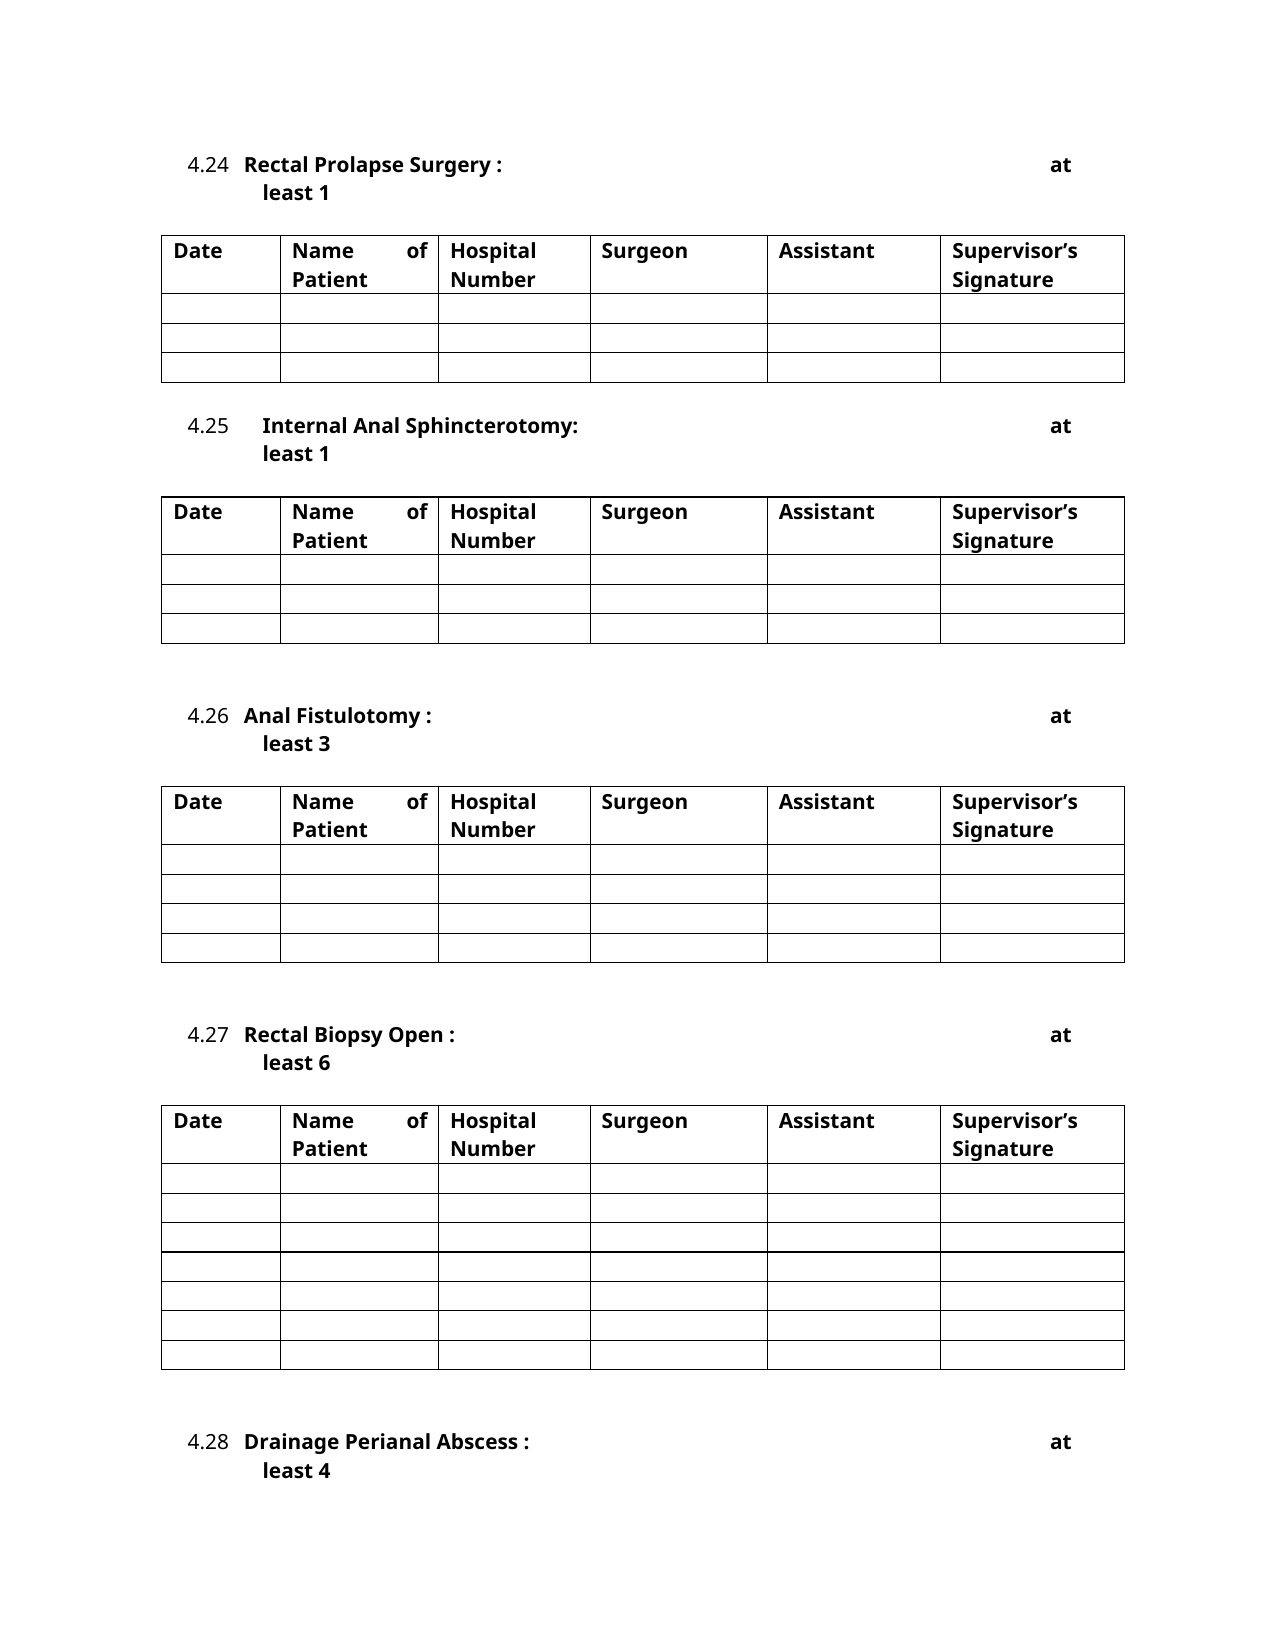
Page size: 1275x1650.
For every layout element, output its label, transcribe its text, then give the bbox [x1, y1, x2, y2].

table_cell [281, 555, 438, 584]
table_cell [941, 904, 1124, 932]
table_cell [281, 1164, 438, 1192]
table_header Date [162, 787, 280, 844]
table_cell [591, 585, 767, 613]
table_header Assistant [768, 787, 940, 844]
table_cell [162, 1282, 280, 1310]
table_cell [439, 1341, 590, 1369]
table_cell [439, 353, 590, 382]
table_cell [941, 845, 1124, 873]
table_header Name of Patient [281, 1106, 438, 1163]
table_cell [162, 1253, 280, 1281]
table_cell [439, 585, 590, 613]
table_cell [591, 294, 767, 323]
list Rectal Biopsy Open : at least 6 [187, 1020, 1125, 1077]
table_cell [162, 1341, 280, 1369]
table_cell [281, 1253, 438, 1281]
table_cell [281, 934, 438, 962]
table_cell [768, 1223, 940, 1251]
table_header Assistant [768, 236, 940, 293]
table_header Hospital Number [439, 787, 590, 844]
table_cell [281, 845, 438, 873]
table_cell [439, 845, 590, 873]
table_cell [439, 1194, 590, 1222]
table_cell [768, 353, 940, 382]
table_header Supervisor’s Signature [941, 787, 1124, 844]
table_cell [162, 904, 280, 932]
table_cell [941, 614, 1124, 643]
table_header Name of Patient [281, 787, 438, 844]
table_header Supervisor’s Signature [941, 1106, 1124, 1163]
table_cell [591, 1194, 767, 1222]
table_cell [591, 1164, 767, 1192]
table_cell [941, 1164, 1124, 1192]
table_cell [281, 904, 438, 932]
table_cell [941, 585, 1124, 613]
table_cell [768, 1311, 940, 1340]
table_cell [162, 324, 280, 352]
table_cell [162, 1223, 280, 1251]
table_cell [439, 904, 590, 932]
table_header Hospital Number [439, 236, 590, 293]
list Internal Anal Sphincterotomy: at least 1 [187, 411, 1125, 468]
table_header Hospital Number [439, 1106, 590, 1163]
table_cell [281, 614, 438, 643]
table_cell [439, 875, 590, 903]
table_cell [591, 934, 767, 962]
table_cell [591, 904, 767, 932]
table_header Surgeon [591, 787, 767, 844]
table_cell [281, 585, 438, 613]
table_header Name of Patient [281, 498, 438, 554]
table_cell [281, 324, 438, 352]
table_cell [941, 934, 1124, 962]
table_cell [162, 934, 280, 962]
table_cell [591, 845, 767, 873]
table_cell [591, 1282, 767, 1310]
list Drainage Perianal Abscess : at least 4 [187, 1427, 1125, 1484]
table_cell [281, 294, 438, 323]
table_cell [162, 1194, 280, 1222]
table_cell [162, 353, 280, 382]
table_cell [439, 934, 590, 962]
table_header Name of Patient [281, 236, 438, 293]
table_cell [281, 1223, 438, 1251]
table_cell [768, 555, 940, 584]
table_cell [162, 294, 280, 323]
table_cell [591, 875, 767, 903]
table_header Date [162, 236, 280, 293]
table_cell [281, 1311, 438, 1340]
table_cell [941, 294, 1124, 323]
table_cell [768, 1164, 940, 1192]
list Rectal Prolapse Surgery : at least 1 [187, 150, 1125, 207]
table_cell [941, 1223, 1124, 1251]
list Anal Fistulotomy : at least 3 [187, 701, 1125, 758]
table_cell [439, 614, 590, 643]
table_cell [768, 1194, 940, 1222]
table_cell [591, 1311, 767, 1340]
table_cell [439, 1223, 590, 1251]
table_header Date [162, 1106, 280, 1163]
table_cell [768, 845, 940, 873]
table_header Assistant [768, 498, 940, 554]
table_cell [162, 614, 280, 643]
table_header Supervisor’s Signature [941, 236, 1124, 293]
table_cell [281, 875, 438, 903]
table_cell [591, 1341, 767, 1369]
table_cell [941, 1311, 1124, 1340]
table_header Surgeon [591, 498, 767, 554]
table_cell [768, 934, 940, 962]
table_cell [941, 1253, 1124, 1281]
table_cell [591, 1223, 767, 1251]
table_cell [941, 1282, 1124, 1310]
table_cell [162, 555, 280, 584]
table_cell [439, 1282, 590, 1310]
table_cell [162, 585, 280, 613]
table_cell [281, 1282, 438, 1310]
table_header Supervisor’s Signature [941, 498, 1124, 554]
table_cell [768, 904, 940, 932]
table_cell [768, 324, 940, 352]
table_cell [162, 845, 280, 873]
table_cell [439, 1164, 590, 1192]
table_cell [439, 1253, 590, 1281]
table_cell [591, 1253, 767, 1281]
table_cell [768, 614, 940, 643]
table_cell [591, 614, 767, 643]
table_cell [591, 555, 767, 584]
table_cell [439, 294, 590, 323]
table_header Surgeon [591, 236, 767, 293]
table_cell [941, 555, 1124, 584]
table_cell [162, 1164, 280, 1192]
table_cell [941, 324, 1124, 352]
table_cell [941, 1194, 1124, 1222]
table_cell [768, 585, 940, 613]
table_cell [941, 353, 1124, 382]
table_cell [941, 875, 1124, 903]
table_header Surgeon [591, 1106, 767, 1163]
table_cell [281, 1194, 438, 1222]
table_cell [439, 324, 590, 352]
table_cell [768, 1253, 940, 1281]
table_cell [941, 1341, 1124, 1369]
table_cell [768, 1341, 940, 1369]
table_cell [768, 294, 940, 323]
table_cell [591, 353, 767, 382]
table_cell [768, 1282, 940, 1310]
table_cell [768, 875, 940, 903]
table_cell [439, 555, 590, 584]
table_cell [281, 1341, 438, 1369]
table_header Assistant [768, 1106, 940, 1163]
table_cell [162, 875, 280, 903]
table_header Hospital Number [439, 498, 590, 554]
table_header Date [162, 498, 280, 554]
table_cell [281, 353, 438, 382]
table_cell [439, 1311, 590, 1340]
table_cell [162, 1311, 280, 1340]
table_cell [591, 324, 767, 352]
